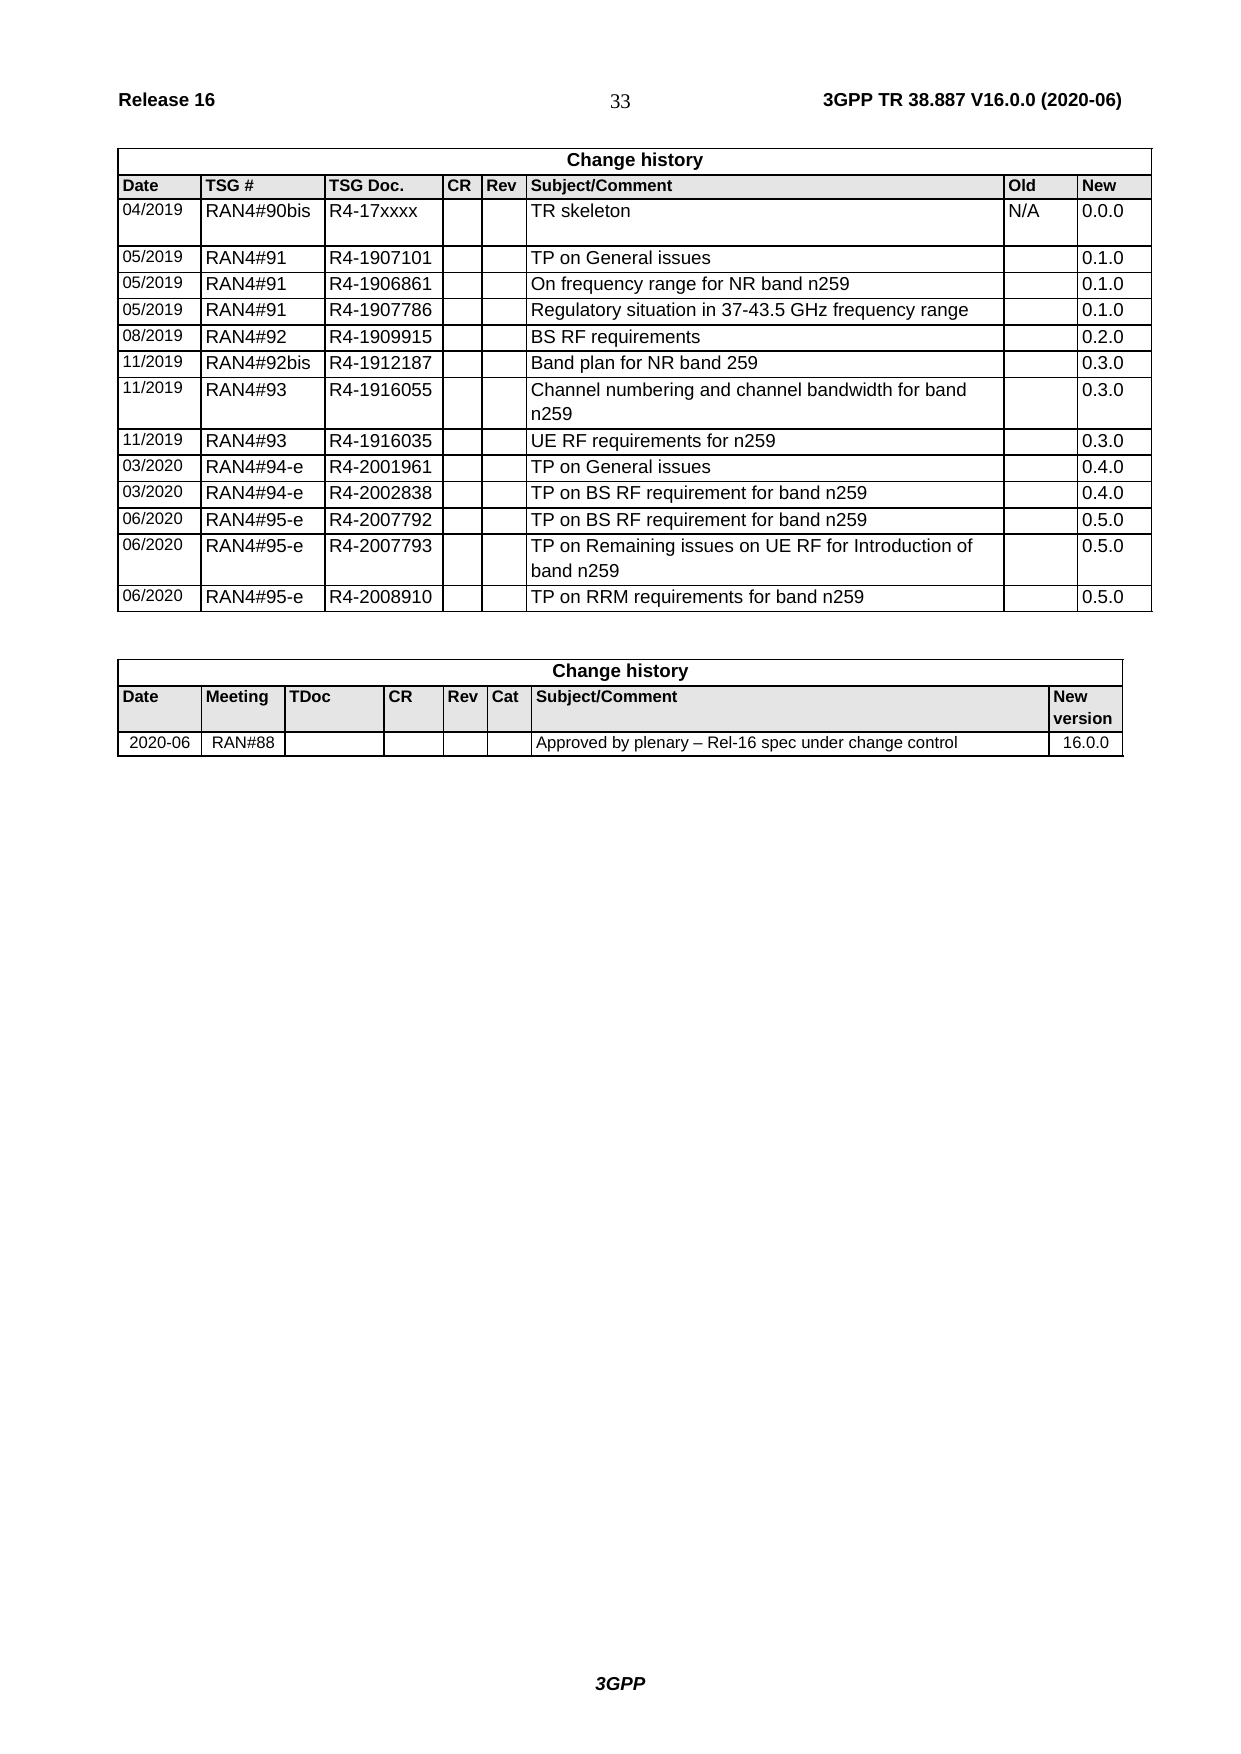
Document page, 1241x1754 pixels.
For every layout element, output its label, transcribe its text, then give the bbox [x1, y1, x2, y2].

table_cell 0.5.0 [1078, 535, 1151, 584]
table_cell Regulatory situation in 37-43.5 GHz frequency range [527, 299, 1003, 324]
table_cell Rev [444, 687, 487, 731]
table_cell [444, 535, 481, 584]
table_cell [1005, 378, 1077, 428]
table_cell [444, 430, 481, 454]
table_cell [1005, 299, 1077, 324]
table_cell R4-1916035 [326, 430, 442, 454]
table_cell [1005, 430, 1077, 454]
table_cell Channel numbering and channel bandwidth for band n259 [527, 378, 1003, 428]
table_cell R4-2008910 [326, 586, 442, 611]
table_cell RAN4#92bis [202, 352, 324, 377]
table_cell RAN4#95-e [202, 586, 324, 611]
table_cell 0.5.0 [1078, 509, 1151, 533]
table_cell RAN#88 [202, 733, 284, 755]
table_cell 05/2019 [119, 273, 200, 298]
table_cell 0.1.0 [1078, 273, 1151, 298]
table_cell [483, 273, 526, 298]
table_cell TSG Doc. [326, 176, 442, 198]
table_cell [1005, 326, 1077, 350]
table_cell [444, 200, 481, 245]
table_cell [483, 586, 526, 611]
table_cell R4-2001961 [326, 456, 442, 481]
table_cell TP on BS RF requirement for band n259 [527, 482, 1003, 507]
table_cell [1005, 273, 1077, 298]
table_cell [444, 586, 481, 611]
table_cell Subject/Comment [527, 176, 1003, 198]
table_cell R4-17xxxx [326, 200, 442, 245]
table_cell Old [1005, 176, 1077, 198]
table_cell 08/2019 [119, 326, 200, 350]
table_cell [483, 509, 526, 533]
table_cell [444, 482, 481, 507]
table_cell New version [1050, 687, 1122, 731]
table_cell [444, 733, 487, 755]
table_cell BS RF requirements [527, 326, 1003, 350]
table_cell [444, 509, 481, 533]
table_cell New [1078, 176, 1151, 198]
table_cell RAN4#94-e [202, 482, 324, 507]
table_cell CR [385, 687, 443, 731]
table_cell TP on BS RF requirement for band n259 [527, 509, 1003, 533]
table_cell RAN4#91 [202, 273, 324, 298]
table_cell R4-2007793 [326, 535, 442, 584]
table_cell Rev [483, 176, 526, 198]
table_cell [483, 456, 526, 481]
table_cell 04/2019 [119, 200, 200, 245]
table_cell [385, 733, 443, 755]
table_cell TP on General issues [527, 247, 1003, 271]
table_header Change history [119, 660, 1122, 685]
table_cell 0.1.0 [1078, 299, 1151, 324]
table_cell [444, 326, 481, 350]
table_cell On frequency range for NR band n259 [527, 273, 1003, 298]
table_cell 11/2019 [119, 352, 200, 377]
table_cell 11/2019 [119, 378, 200, 428]
table_cell RAN4#95-e [202, 509, 324, 533]
table_cell R4-1907101 [326, 247, 442, 271]
table_cell TP on General issues [527, 456, 1003, 481]
table_cell Subject/Comment [532, 687, 1048, 731]
table_cell RAN4#90bis [202, 200, 324, 245]
table_cell R4-1912187 [326, 352, 442, 377]
table_cell [1005, 456, 1077, 481]
table_cell TP on Remaining issues on UE RF for Introduction of band n259 [527, 535, 1003, 584]
table_cell Date [119, 176, 200, 198]
table_cell [483, 535, 526, 584]
table_cell R4-1907786 [326, 299, 442, 324]
table_cell 06/2020 [119, 586, 200, 611]
table_cell Approved by plenary – Rel-16 spec under change control [532, 733, 1048, 755]
table_cell 0.3.0 [1078, 430, 1151, 454]
table_cell [483, 378, 526, 428]
table_cell TDoc [286, 687, 383, 731]
table_cell [1005, 509, 1077, 533]
table_cell 16.0.0 [1050, 733, 1122, 755]
table_cell [483, 352, 526, 377]
table_cell Meeting [202, 687, 284, 731]
table_cell [444, 273, 481, 298]
table_cell [483, 482, 526, 507]
table_cell [1005, 482, 1077, 507]
table_cell UE RF requirements for n259 [527, 430, 1003, 454]
table_cell RAN4#95-e [202, 535, 324, 584]
table_cell CR [444, 176, 481, 198]
table_cell RAN4#93 [202, 430, 324, 454]
table_cell [1005, 352, 1077, 377]
table_cell RAN4#94-e [202, 456, 324, 481]
table_cell [1005, 535, 1077, 584]
table_cell RAN4#91 [202, 247, 324, 271]
table_cell RAN4#93 [202, 378, 324, 428]
table_cell 05/2019 [119, 299, 200, 324]
table_cell Date [119, 687, 201, 731]
table_cell 06/2020 [119, 509, 200, 533]
table_cell 0.4.0 [1078, 482, 1151, 507]
table_cell 03/2020 [119, 456, 200, 481]
table_cell 0.2.0 [1078, 326, 1151, 350]
table_cell 0.4.0 [1078, 456, 1151, 481]
table_cell 03/2020 [119, 482, 200, 507]
table_cell [483, 326, 526, 350]
table_cell R4-1906861 [326, 273, 442, 298]
table_cell R4-2007792 [326, 509, 442, 533]
table_cell R4-2002838 [326, 482, 442, 507]
table_cell R4-1909915 [326, 326, 442, 350]
table_cell 0.0.0 [1078, 200, 1151, 245]
table_cell [483, 247, 526, 271]
table_cell [1005, 247, 1077, 271]
table_cell [483, 299, 526, 324]
table_cell 0.1.0 [1078, 247, 1151, 271]
table_cell 0.3.0 [1078, 352, 1151, 377]
table_cell 2020-06 [119, 733, 201, 755]
table_cell [1005, 586, 1077, 611]
table_cell 0.3.0 [1078, 378, 1151, 428]
table_cell [444, 299, 481, 324]
table_cell RAN4#92 [202, 326, 324, 350]
table_cell TSG # [202, 176, 324, 198]
table_cell Band plan for NR band 259 [527, 352, 1003, 377]
table_cell [444, 247, 481, 271]
table_cell [286, 733, 383, 755]
table_cell RAN4#91 [202, 299, 324, 324]
table_cell Cat [488, 687, 531, 731]
table_cell R4-1916055 [326, 378, 442, 428]
table_cell [483, 430, 526, 454]
table_cell [444, 456, 481, 481]
table_cell 11/2019 [119, 430, 200, 454]
table_cell [444, 352, 481, 377]
table_cell 05/2019 [119, 247, 200, 271]
table_cell [444, 378, 481, 428]
table_cell [483, 200, 526, 245]
table_cell 0.5.0 [1078, 586, 1151, 611]
table_header Change history [119, 149, 1151, 174]
table_cell N/A [1005, 200, 1077, 245]
table_cell TP on RRM requirements for band n259 [527, 586, 1003, 611]
table_cell [488, 733, 531, 755]
table_cell TR skeleton [527, 200, 1003, 245]
table_cell 06/2020 [119, 535, 200, 584]
